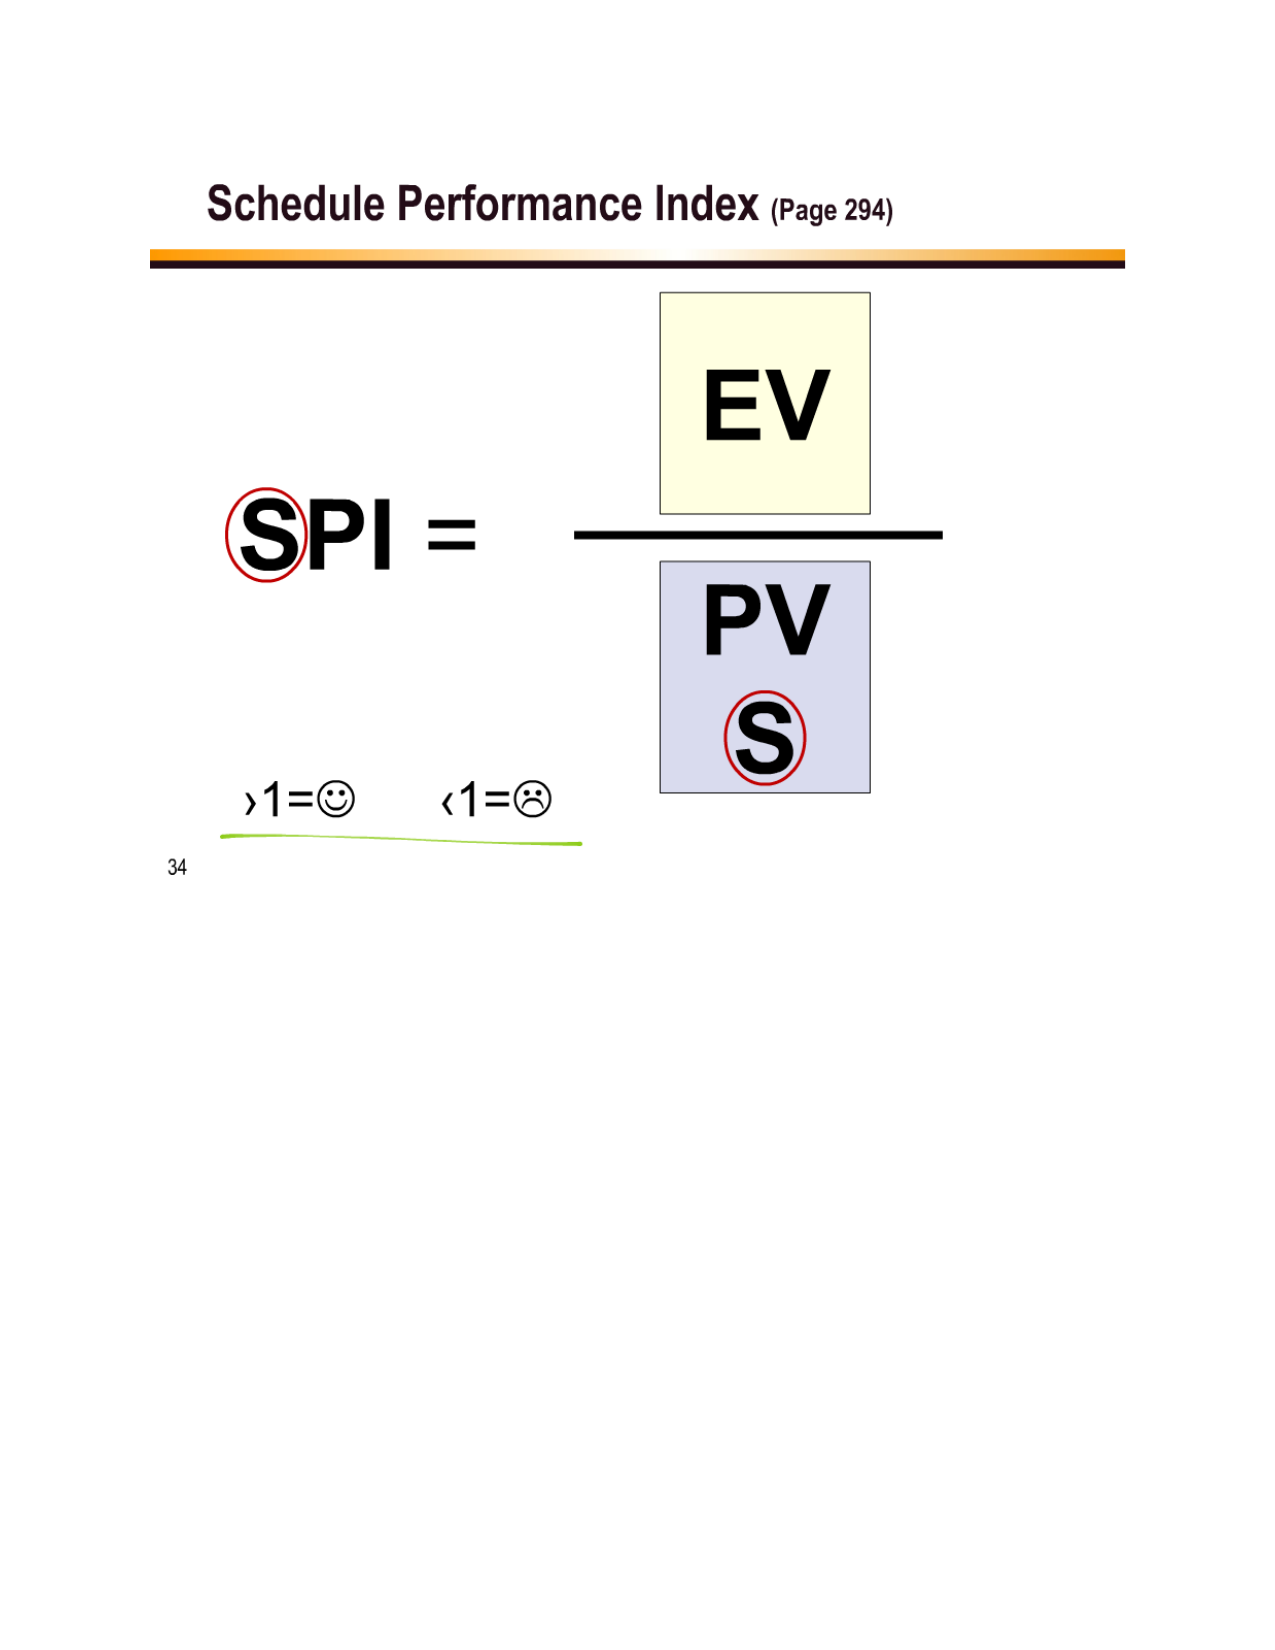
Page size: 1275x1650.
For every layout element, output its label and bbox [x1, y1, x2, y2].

picture [150, 150, 1125, 877]
